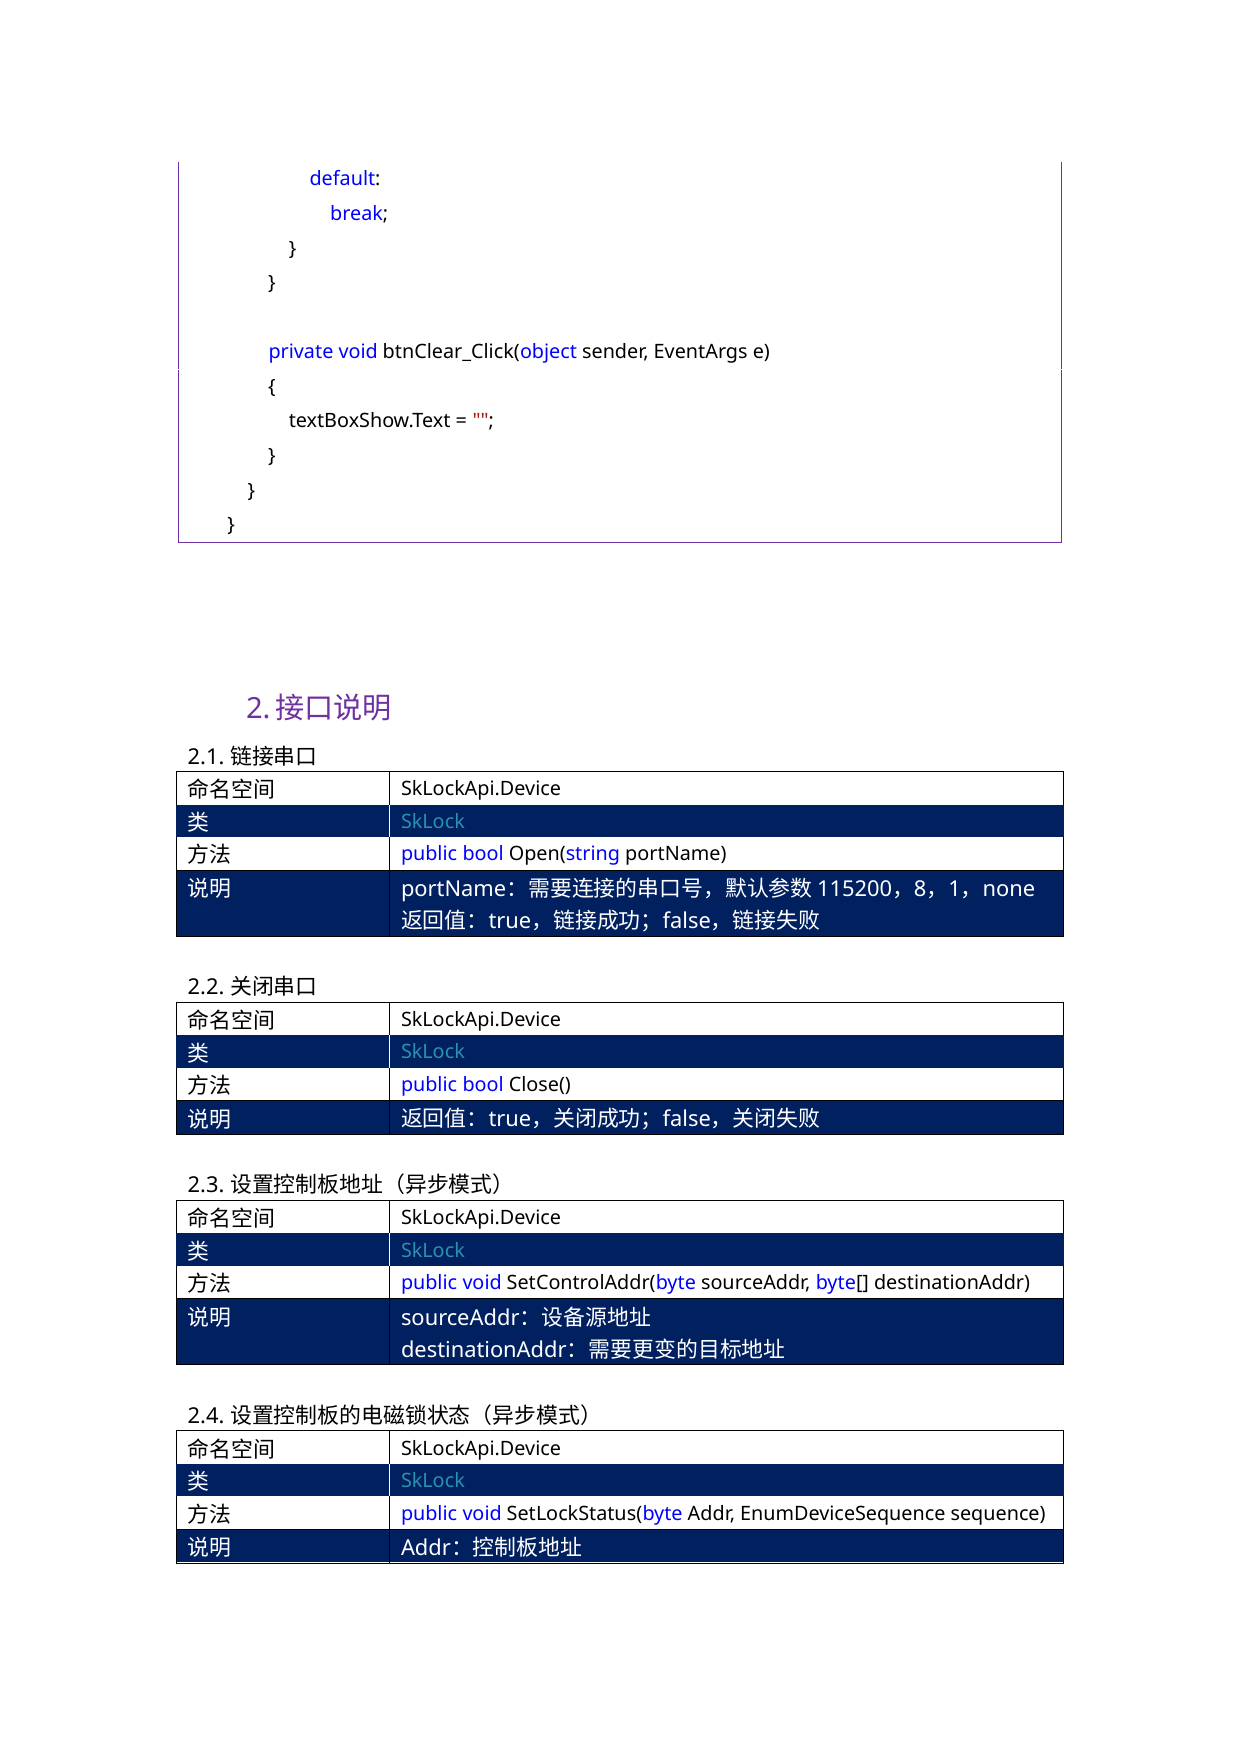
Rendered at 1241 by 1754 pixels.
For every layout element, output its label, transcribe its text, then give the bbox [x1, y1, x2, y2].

list 设置控制板地址（异步模式） [187, 1167, 1053, 1200]
text { [179, 369, 1061, 404]
table_cell public void SetLockStatus(byte Addr, EnumDeviceSequence sequence) [390, 1496, 1063, 1529]
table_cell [390, 1530, 1063, 1562]
list 接口说明 [187, 673, 1053, 738]
table_header SkLockApi.Device [390, 772, 1063, 804]
text break; [179, 197, 1061, 231]
table_cell 类 [176, 805, 389, 837]
table_header SkLockApi.Device [390, 1201, 1063, 1233]
table_header 命名空间 [177, 1431, 389, 1464]
table_header 命名空间 [177, 1003, 389, 1035]
table_header 命名空间 [177, 772, 389, 804]
list 链接串口 [187, 738, 1053, 771]
table_cell 方法 [177, 1496, 389, 1529]
table_cell portName：需要连接的串口号，默认参数115200，8，1，none 返回值：true，链接成功；false，链接失败 [390, 871, 1063, 936]
table_cell public bool Close() [390, 1068, 1063, 1100]
table_cell 方法 [177, 1266, 389, 1298]
text } [179, 439, 1061, 473]
table_cell 说明 [177, 1530, 389, 1562]
text } [179, 266, 1061, 300]
table_cell 类 [176, 1464, 389, 1496]
table_cell 类 [176, 1233, 389, 1266]
text default: [179, 162, 1061, 197]
table_cell 说明 [177, 1299, 389, 1364]
text private void btnClear_Click(object sender, EventArgs e) [179, 335, 1061, 369]
table_cell 返回值：true，关闭成功；false，关闭失败 [390, 1101, 1063, 1134]
text } [179, 473, 1061, 508]
text } [179, 231, 1061, 266]
table_cell public void SetControlAddr(byte sourceAddr, byte[] destinationAddr) [390, 1266, 1063, 1298]
table_cell SkLock [390, 1464, 1064, 1496]
table_cell sourceAddr：设备源地址 destinationAddr：需要更变的目标地址 [390, 1299, 1063, 1364]
list 关闭串口 [187, 969, 1053, 1002]
table_header SkLockApi.Device [390, 1431, 1063, 1464]
text } [179, 508, 1061, 542]
text textBoxShow.Text = ""; [179, 404, 1061, 439]
table_cell 方法 [177, 837, 389, 869]
table_cell 类 [176, 1035, 389, 1068]
table_header 命名空间 [177, 1201, 389, 1233]
table_cell public bool Open(string portName) [390, 837, 1063, 869]
table_cell SkLock [390, 1035, 1064, 1068]
table_cell SkLock [390, 805, 1064, 837]
table_cell 方法 [177, 1068, 389, 1100]
table_cell 说明 [177, 871, 389, 936]
list 设置控制板的电磁锁状态（异步模式） [187, 1398, 1053, 1430]
table_header SkLockApi.Device [390, 1003, 1063, 1035]
table_cell 说明 [177, 1101, 389, 1134]
table_cell SkLock [390, 1233, 1064, 1266]
